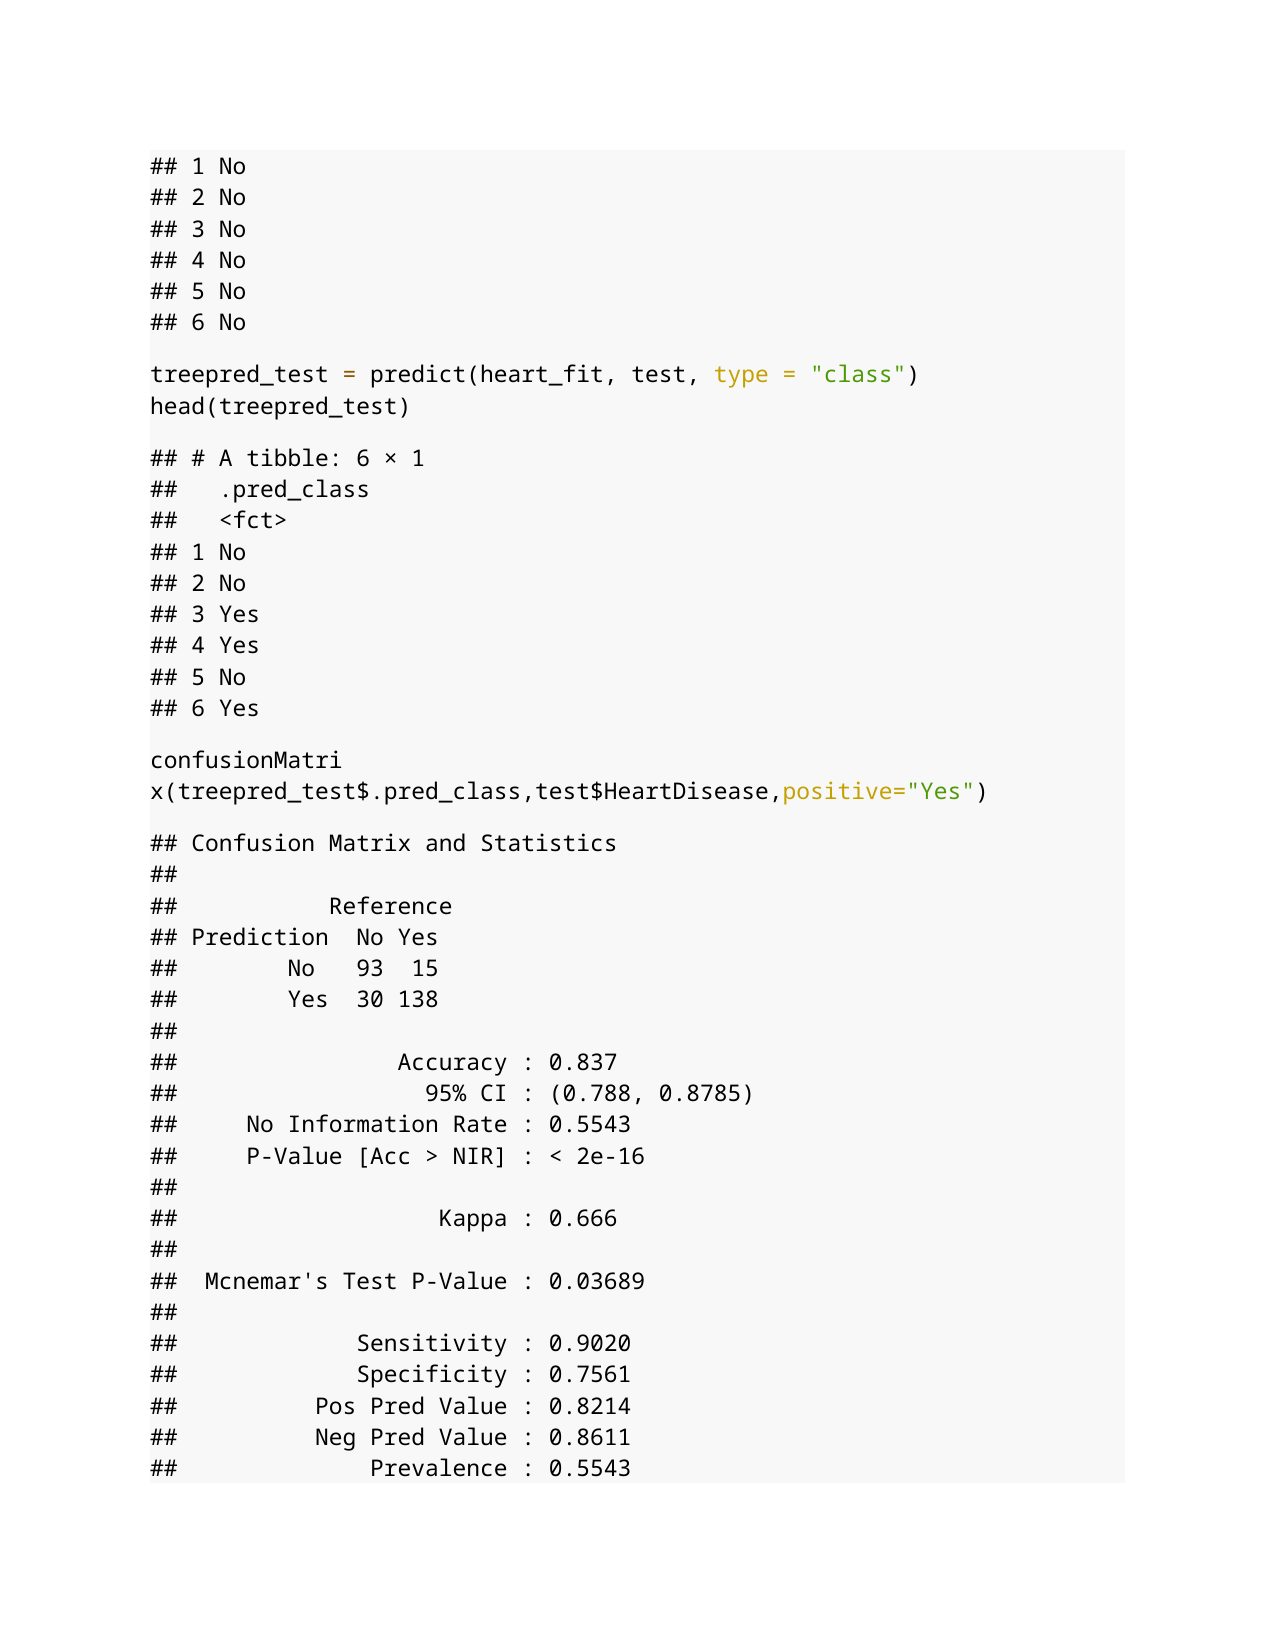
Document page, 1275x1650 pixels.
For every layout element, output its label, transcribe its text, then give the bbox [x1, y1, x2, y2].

text confusionMatrix(treepred_test$.pred_class,test$HeartDisease,positive="Yes") [342, 744, 1125, 806]
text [150, 150, 1125, 337]
text treepred_test = predict(heart_fit, test, type = "class") head(treepred_test) [150, 358, 1125, 421]
text ## # A tibble: 6 × 1 ## .pred_class ## <fct> ## 1 No ## 2 No ## 3 Yes ## 4 Yes ## 5 No ## 6 Yes [150, 442, 1125, 723]
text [150, 827, 1125, 1483]
